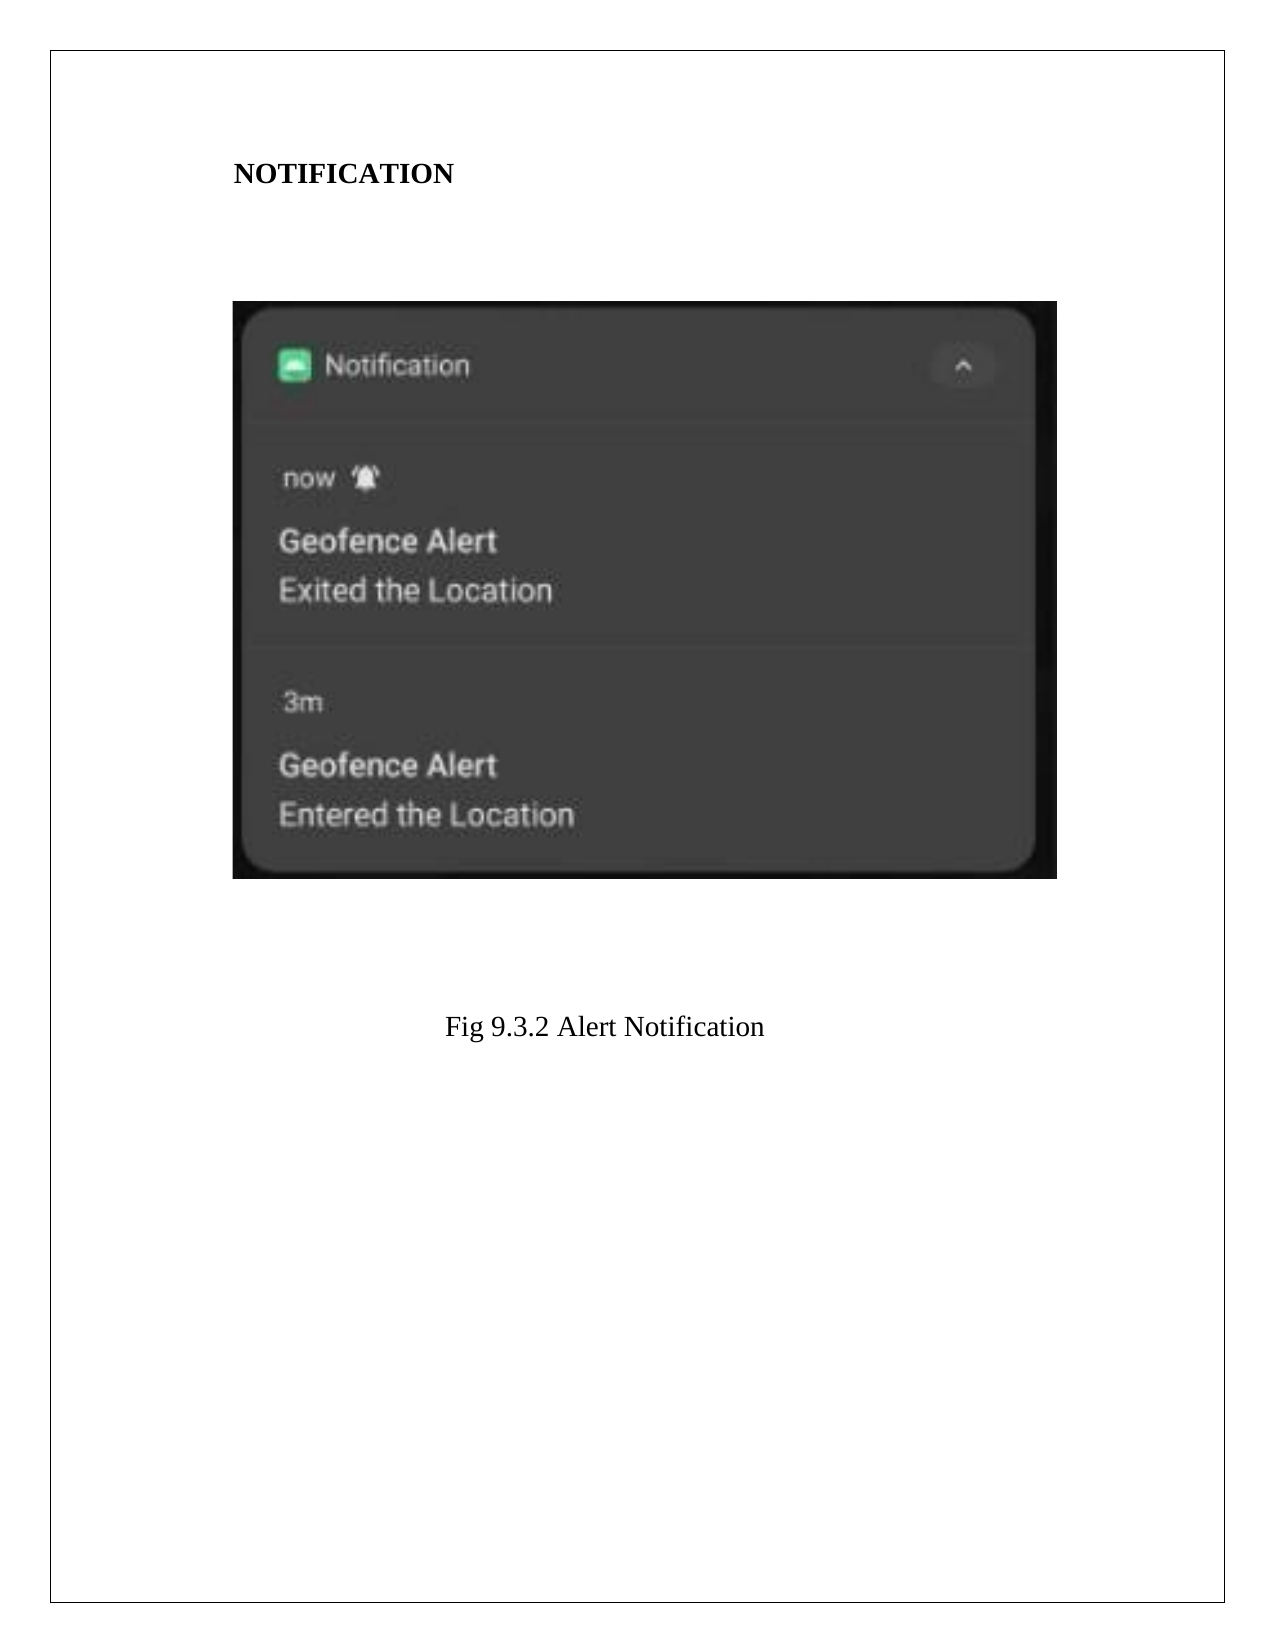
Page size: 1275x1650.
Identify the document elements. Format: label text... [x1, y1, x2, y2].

picture [232, 301, 1057, 879]
text Fig 9.3.2 Alert Notification [121, 1009, 764, 1042]
subtitle NOTIFICATION [234, 156, 1017, 190]
